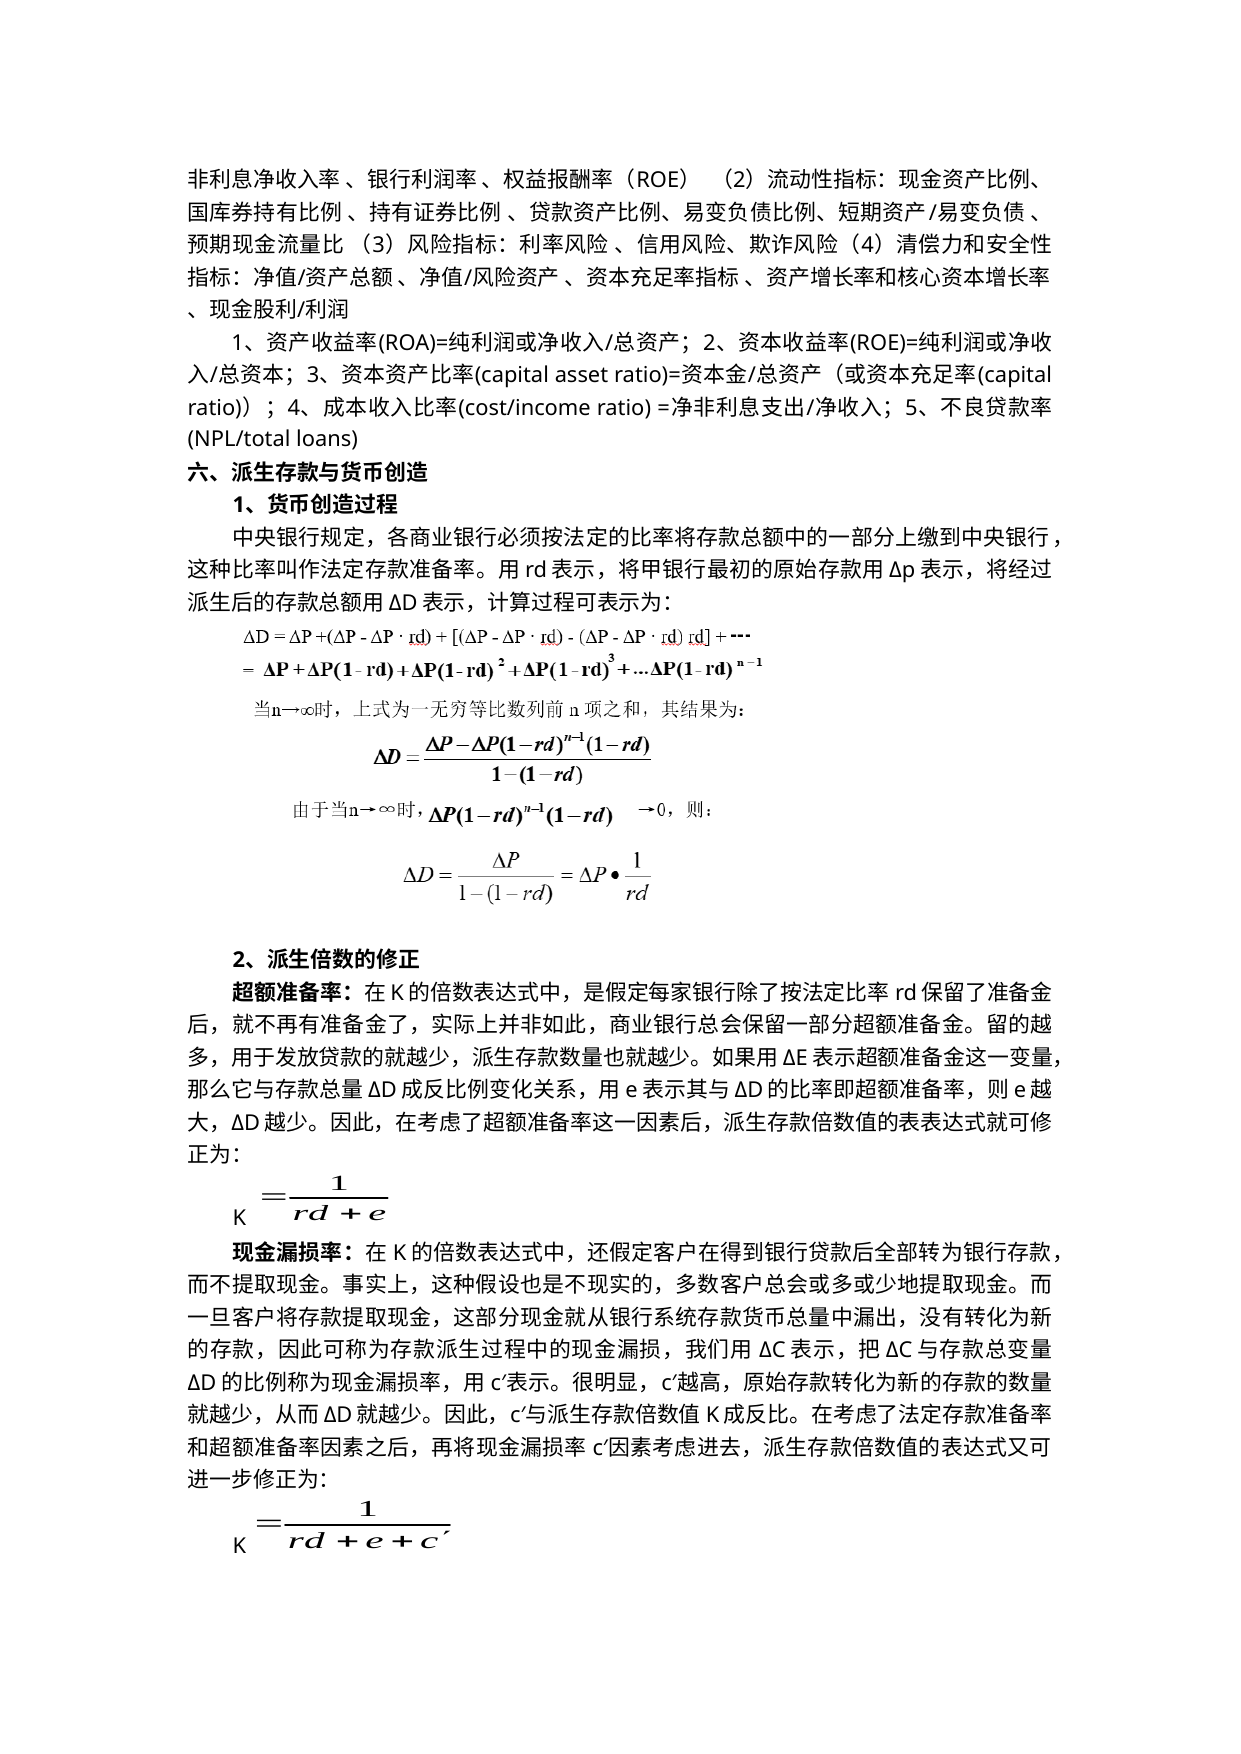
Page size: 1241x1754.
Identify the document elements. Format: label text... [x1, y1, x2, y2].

text 1、货币创造过程 [187, 487, 1053, 519]
text K [187, 1169, 1053, 1234]
text 六、派生存款与货币创造 [187, 454, 1053, 487]
text 现金漏损率：在 K的倍数表达式中，还假定客户在得到银行贷款后全部转为银行存款，而不提取现金。事实上，这种假设也是不现实的，多数客户总会或多或少地提取现金。而一旦客户将存款提取现金，这部分现金就从银行系统存款货币总量中漏出，没有转化为新的存款，因此可称为存款派生过程中的现金漏损，我们用ΔC表示，把ΔC与存款总变量ΔD的比例称为现金漏损率，用c′表示。很明显，c′越高，原始存款转化为新的存款的数量就越少，从而ΔD就越少。因此，c′与派生存款倍数值K成反比。在考虑了法定存款准备率和超额准备率因素之后，再将现金漏损率c′因素考虑进去，派生存款倍数值的表达式又可进一步修正为： [187, 1234, 1053, 1494]
text 2、派生倍数的修正 [187, 942, 1053, 974]
text 1、资产收益率(ROA)=纯利润或净收入/总资产；2、资本收益率(ROE)=纯利润或净收入/总资本；3、资本资产比率(capital asset ratio)=资本金/总资产（或资本充足率(capital ratio)）；4、成本收入比率(cost/income ratio) =净非利息支出/净收入；5、不良贷款率(NPL/total loans) [187, 324, 1053, 454]
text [187, 162, 1053, 324]
text K [187, 1494, 1053, 1592]
text 中央银行规定，各商业银行必须按法定的比率将存款总额中的一部分上缴到中央银行，这种比率叫作法定存款准备率。用rd表示，将甲银行最初的原始存款用Δp表示，将经过派生后的存款总额用ΔD表示，计算过程可表示为： [187, 519, 1053, 617]
picture [232, 617, 847, 918]
text 超额准备率：在K的倍数表达式中，是假定每家银行除了按法定比率rd保留了准备金后，就不再有准备金了，实际上并非如此，商业银行总会保留一部分超额准备金。留的越多，用于发放贷款的就越少，派生存款数量也就越少。如果用ΔE表示超额准备金这一变量，那么它与存款总量ΔD成反比例变化关系，用e表示其与ΔD的比率即超额准备率，则e越大，ΔD越少。因此，在考虑了超额准备率这一因素后，派生存款倍数值的表表达式就可修正为： [187, 974, 1053, 1169]
